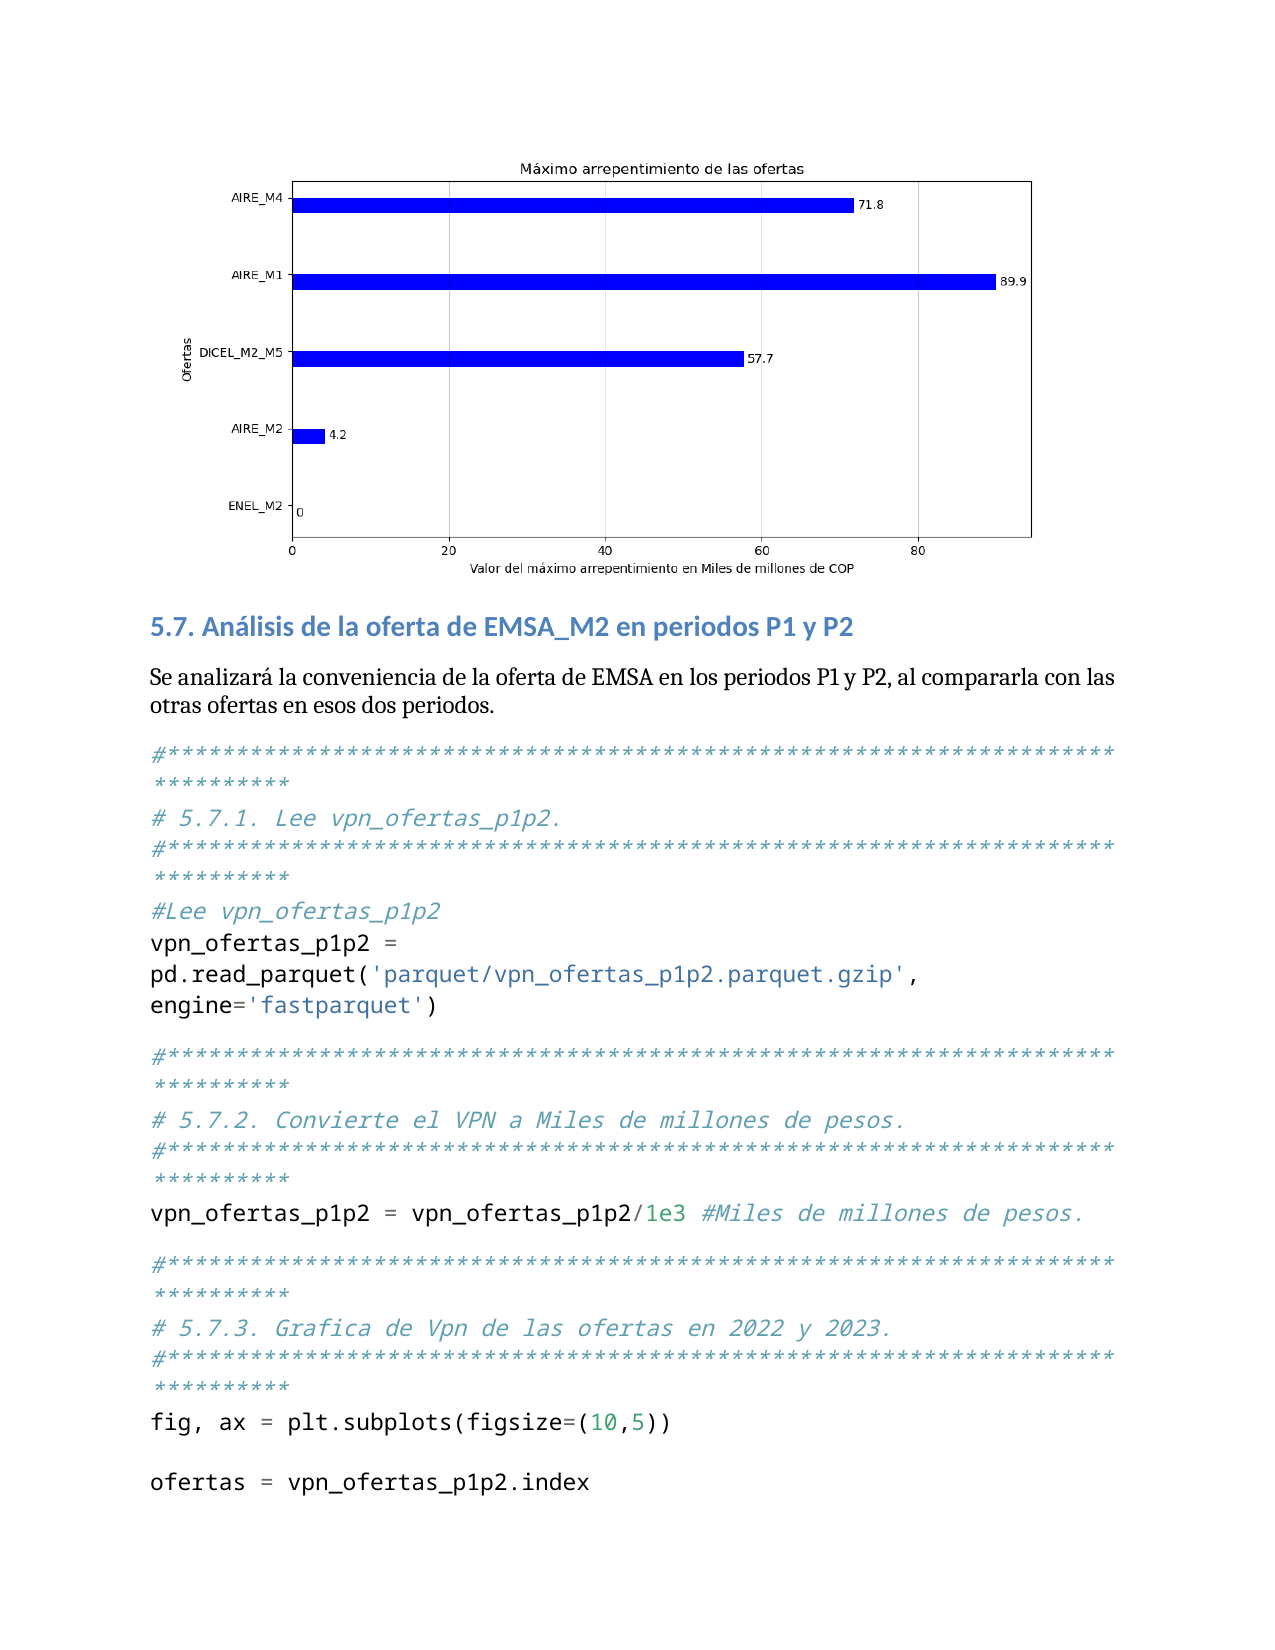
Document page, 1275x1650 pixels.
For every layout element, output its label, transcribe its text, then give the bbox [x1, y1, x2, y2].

text #******************************************************************************* # 5.7.2. Convierte el VPN a Miles de millones de pesos. #******************************************************************************* vpn_ofertas_p1p2 = vpn_ofertas_p1p2/1e3 #Miles de millones de pesos. [150, 1041, 1125, 1228]
picture [168, 150, 1044, 588]
text Se analizará la conveniencia de la oferta de EMSA en los periodos P1 y P2, al compararla con las otras ofertas en esos dos periodos. [150, 663, 1125, 720]
text #******************************************************************************* # 5.7.1. Lee vpn_ofertas_p1p2. #******************************************************************************* #Lee vpn_ofertas_p1p2 vpn_ofertas_p1p2 = pd.read_parquet('parquet/vpn_ofertas_p1p2.parquet.gzip', engine='fastparquet') [150, 739, 1125, 1020]
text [150, 1249, 1125, 1497]
subtitle 5.7. Análisis de la oferta de EMSA_M2 en periodos P1 y P2 [150, 608, 1125, 644]
